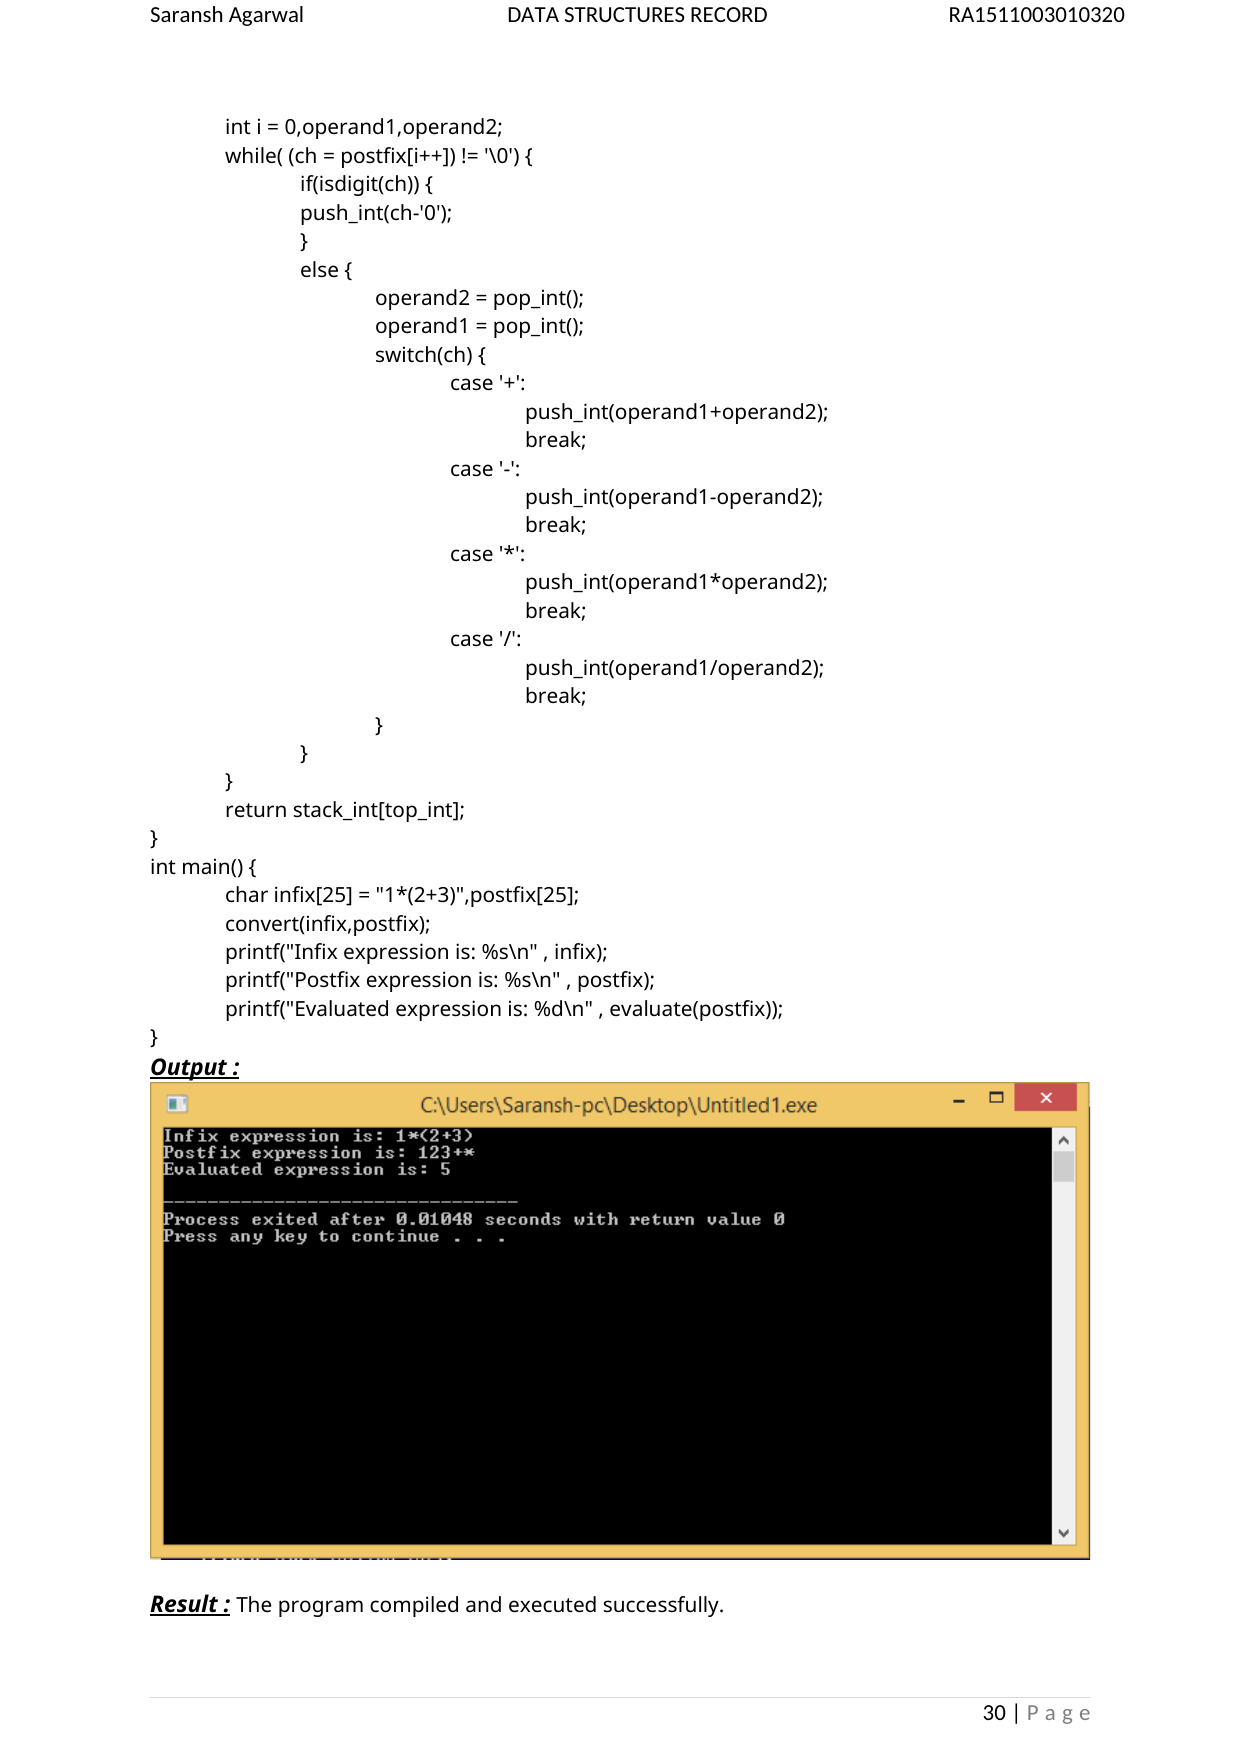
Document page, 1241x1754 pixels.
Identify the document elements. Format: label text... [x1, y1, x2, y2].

text push_int(operand1/operand2); [150, 653, 1090, 681]
text case '+': [150, 368, 1090, 397]
text printf("Evaluated expression is: %d\n" , evaluate(postfix)); [150, 994, 1090, 1022]
text return stack_int[top_int]; [150, 795, 1090, 823]
text case '*': [150, 539, 1090, 567]
text int main() { [150, 852, 1090, 880]
text switch(ch) { [150, 340, 1090, 368]
text break; [150, 596, 1090, 624]
text while( (ch = postfix[i++]) != '\0') { [150, 141, 1090, 169]
text operand2 = pop_int(); [150, 283, 1090, 312]
text break; [150, 425, 1090, 454]
text push_int(operand1-operand2); [150, 482, 1090, 511]
text else { [150, 255, 1090, 283]
text push_int(ch-'0'); [150, 198, 1090, 226]
picture [150, 1082, 1091, 1560]
text operand1 = pop_int(); [150, 312, 1090, 340]
text case '/': [150, 624, 1090, 653]
text push_int(operand1*operand2); [150, 567, 1090, 596]
text } [150, 738, 1090, 767]
text case '-': [150, 454, 1090, 482]
text } [150, 226, 1090, 255]
text } [150, 710, 1090, 738]
text push_int(operand1+operand2); [150, 397, 1090, 425]
text } [150, 823, 1090, 852]
text Output : [150, 1051, 1090, 1082]
text break; [150, 511, 1090, 539]
text } [150, 767, 1090, 795]
text printf("Infix expression is: %s\n" , infix); [150, 937, 1090, 966]
text break; [150, 681, 1090, 710]
text printf("Postfix expression is: %s\n" , postfix); [150, 966, 1090, 994]
text convert(infix,postfix); [150, 909, 1090, 937]
text int i = 0,operand1,operand2; [150, 112, 1090, 141]
text } [150, 1022, 1090, 1051]
text Result : The program compiled and executed successfully. [150, 1588, 1090, 1619]
text char infix[25] = "1*(2+3)",postfix[25]; [150, 880, 1090, 909]
text if(isdigit(ch)) { [150, 169, 1090, 198]
